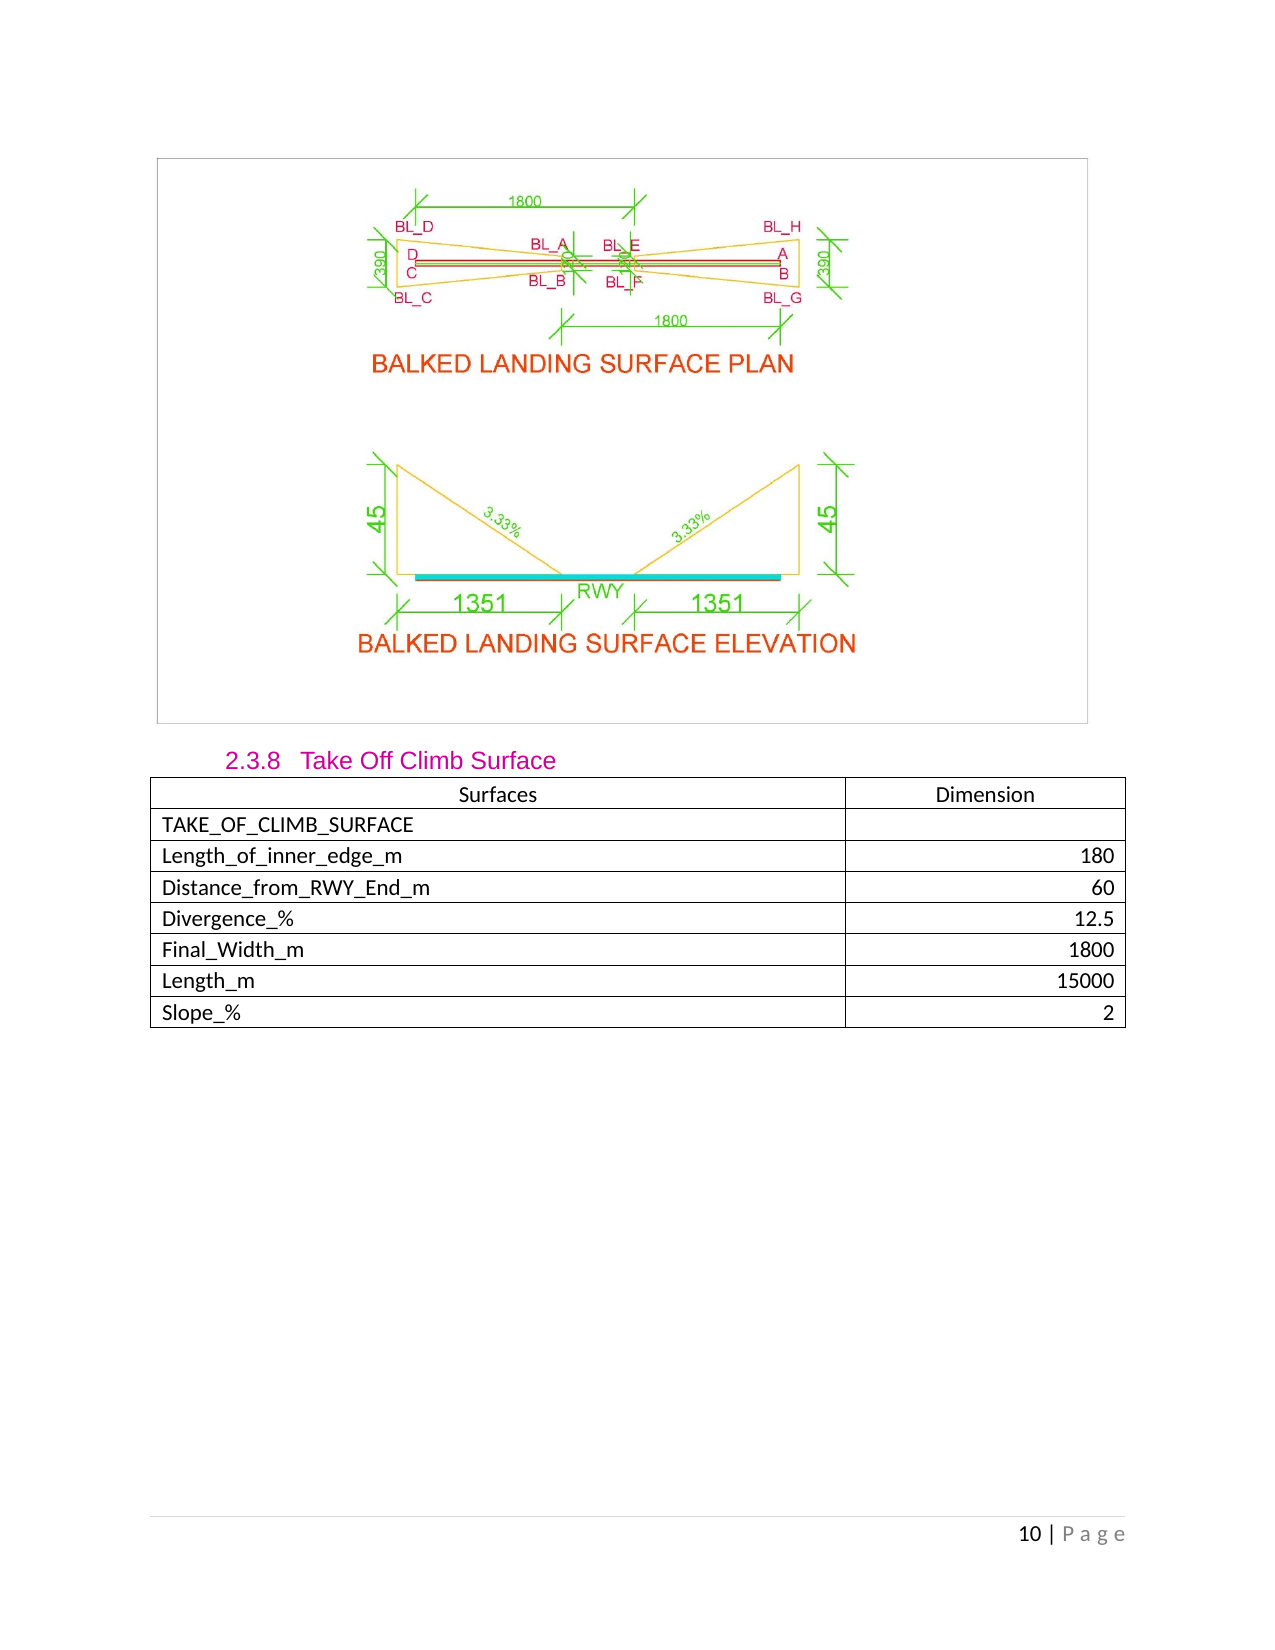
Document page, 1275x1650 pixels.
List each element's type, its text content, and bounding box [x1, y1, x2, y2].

picture [150, 150, 1094, 728]
table_cell Length_m [151, 966, 845, 996]
table_cell Length_of_inner_edge_m [151, 841, 845, 871]
table_cell 12.5 [846, 903, 1125, 933]
table_header Surfaces [151, 778, 845, 808]
table_cell 2 [846, 997, 1125, 1027]
table_cell Distance_from_RWY_End_m [151, 872, 845, 902]
table_cell Final_Width_m [151, 934, 845, 964]
table_cell 60 [846, 872, 1125, 902]
table_cell Divergence_% [151, 903, 845, 933]
table_cell Slope_% [151, 997, 845, 1027]
subtitle Take Off Climb Surface [225, 746, 1125, 775]
table_cell 180 [846, 841, 1125, 871]
table_cell TAKE_OF_CLIMB_SURFACE [151, 809, 845, 839]
table_cell [846, 809, 1125, 839]
table_cell 1800 [846, 934, 1125, 964]
table_header Dimension [846, 778, 1125, 808]
table_cell 15000 [846, 966, 1125, 996]
